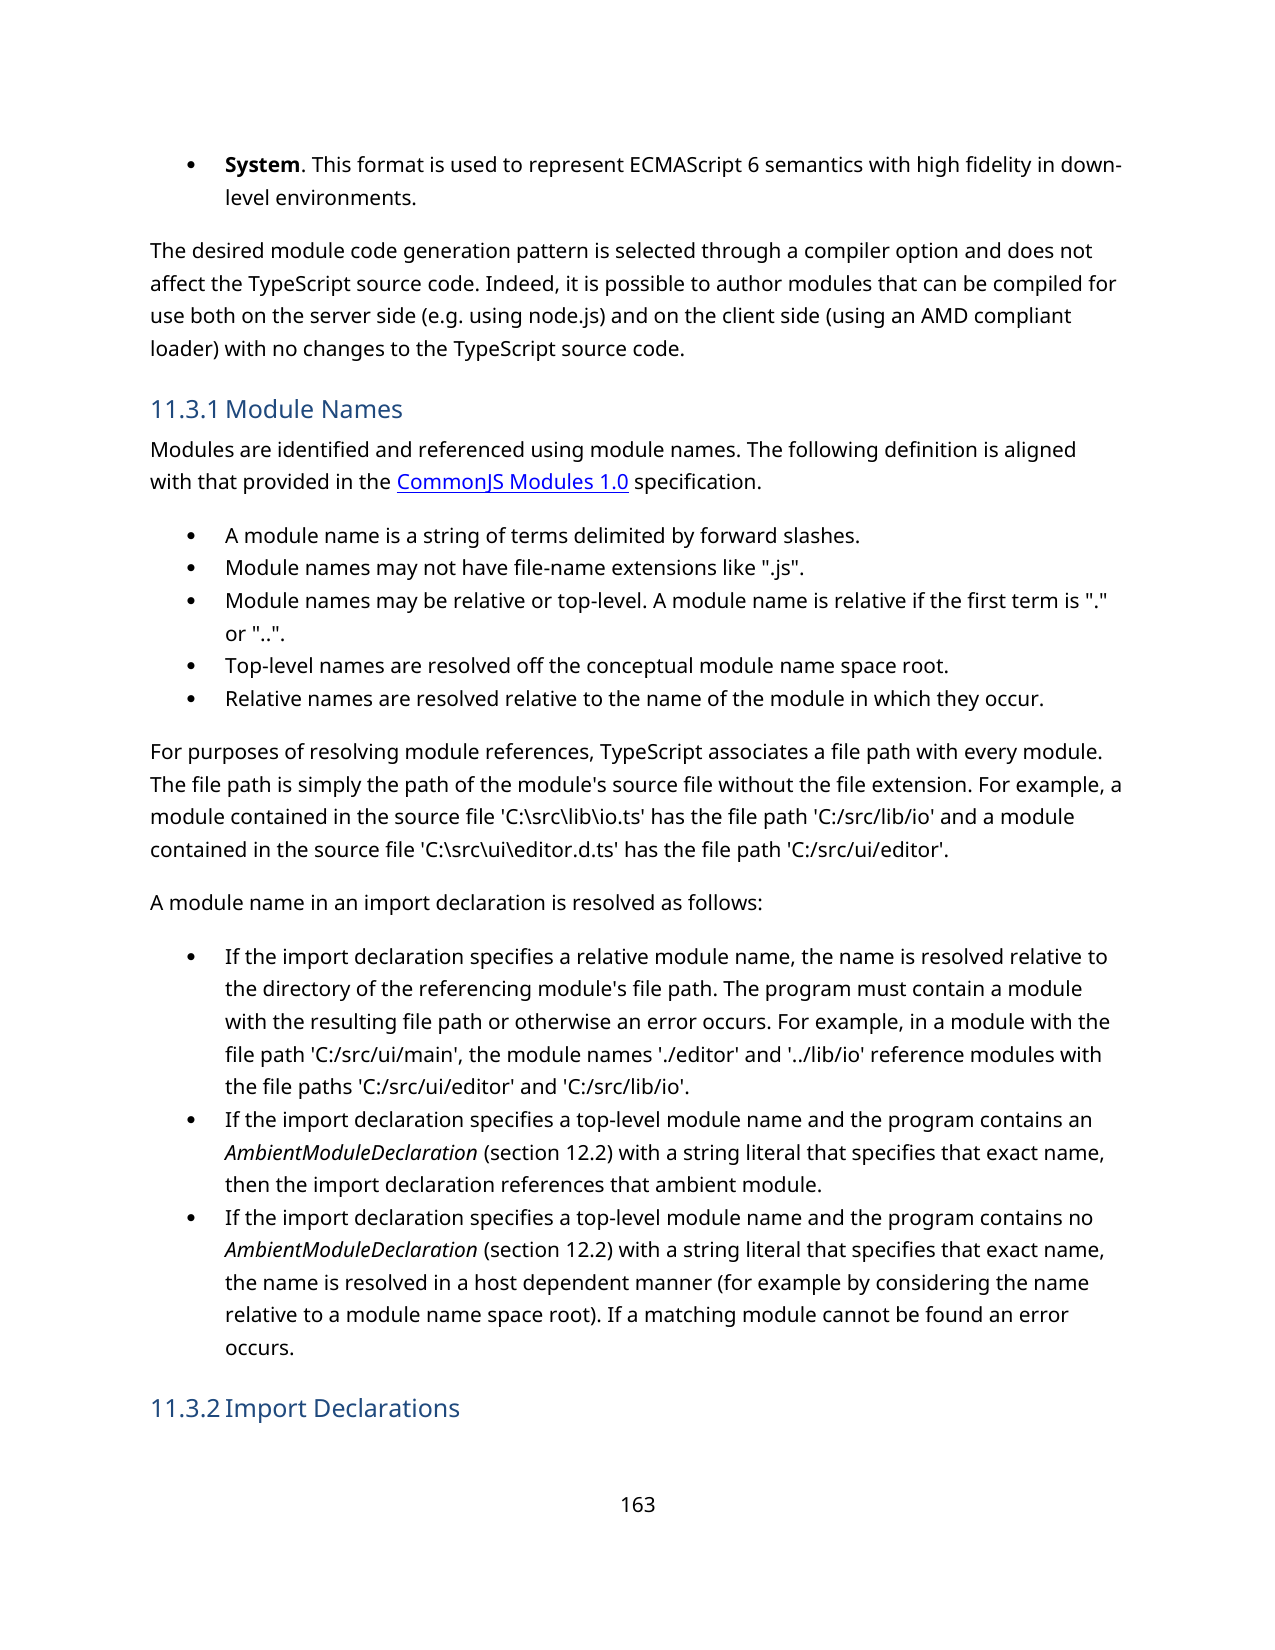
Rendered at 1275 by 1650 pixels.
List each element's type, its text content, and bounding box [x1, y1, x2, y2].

text For purposes of resolving module references, TypeScript associates a file path with every module. The file path is simply the path of the module's source file without the file extension. For example, a module contained in the source file 'C:\src\lib\io.ts' has the file path 'C:/src/lib/io' and a module contained in the source file 'C:\src\ui\editor.d.ts' has the file path 'C:/src/ui/editor'. [150, 737, 1125, 863]
subtitle Import Declarations [150, 1391, 1125, 1425]
list If the import declaration specifies a relative module name, the name is resolved relative to the directory of the referencing module's file path. The program must contain a module with the resulting file path or otherwise an error occurs. For example, in a module with the file path 'C:/src/ui/main', the module names './editor' and '../lib/io' reference modules with the file paths 'C:/src/ui/editor' and 'C:/src/lib/io'. [187, 942, 1125, 1101]
list Relative names are resolved relative to the name of the module in which they occur. [187, 684, 1125, 712]
list Top-level names are resolved off the conceptual module name space root. [187, 651, 1125, 680]
text The desired module code generation pattern is selected through a compiler option and does not affect the TypeScript source code. Indeed, it is possible to author modules that can be compiled for use both on the server side (e.g. using node.js) and on the client side (using an AMD compliant loader) with no changes to the TypeScript source code. [150, 236, 1125, 362]
list A module name is a string of terms delimited by forward slashes. [187, 521, 1125, 549]
list If the import declaration specifies a top-level module name and the program contains no AmbientModuleDeclaration (section 12.2) with a string literal that specifies that exact name, the name is resolved in a host dependent manner (for example by considering the name relative to a module name space root). If a matching module cannot be found an error occurs. [187, 1203, 1125, 1362]
list If the import declaration specifies a top-level module name and the program contains an AmbientModuleDeclaration (section 12.2) with a string literal that specifies that exact name, then the import declaration references that ambient module. [187, 1105, 1125, 1199]
list System. This format is used to represent ECMAScript 6 semantics with high fidelity in down-level environments. [187, 150, 1125, 211]
list Module names may be relative or top-level. A module name is relative if the first term is "." or "..". [187, 586, 1125, 647]
subtitle Module Names [150, 391, 1125, 426]
text A module name in an import declaration is resolved as follows: [150, 888, 1125, 917]
text Modules are identified and referenced using module names. The following definition is aligned with that provided in the CommonJS Modules 1.0 specification. [150, 435, 1125, 496]
list Module names may not have file-name extensions like ".js". [187, 553, 1125, 582]
